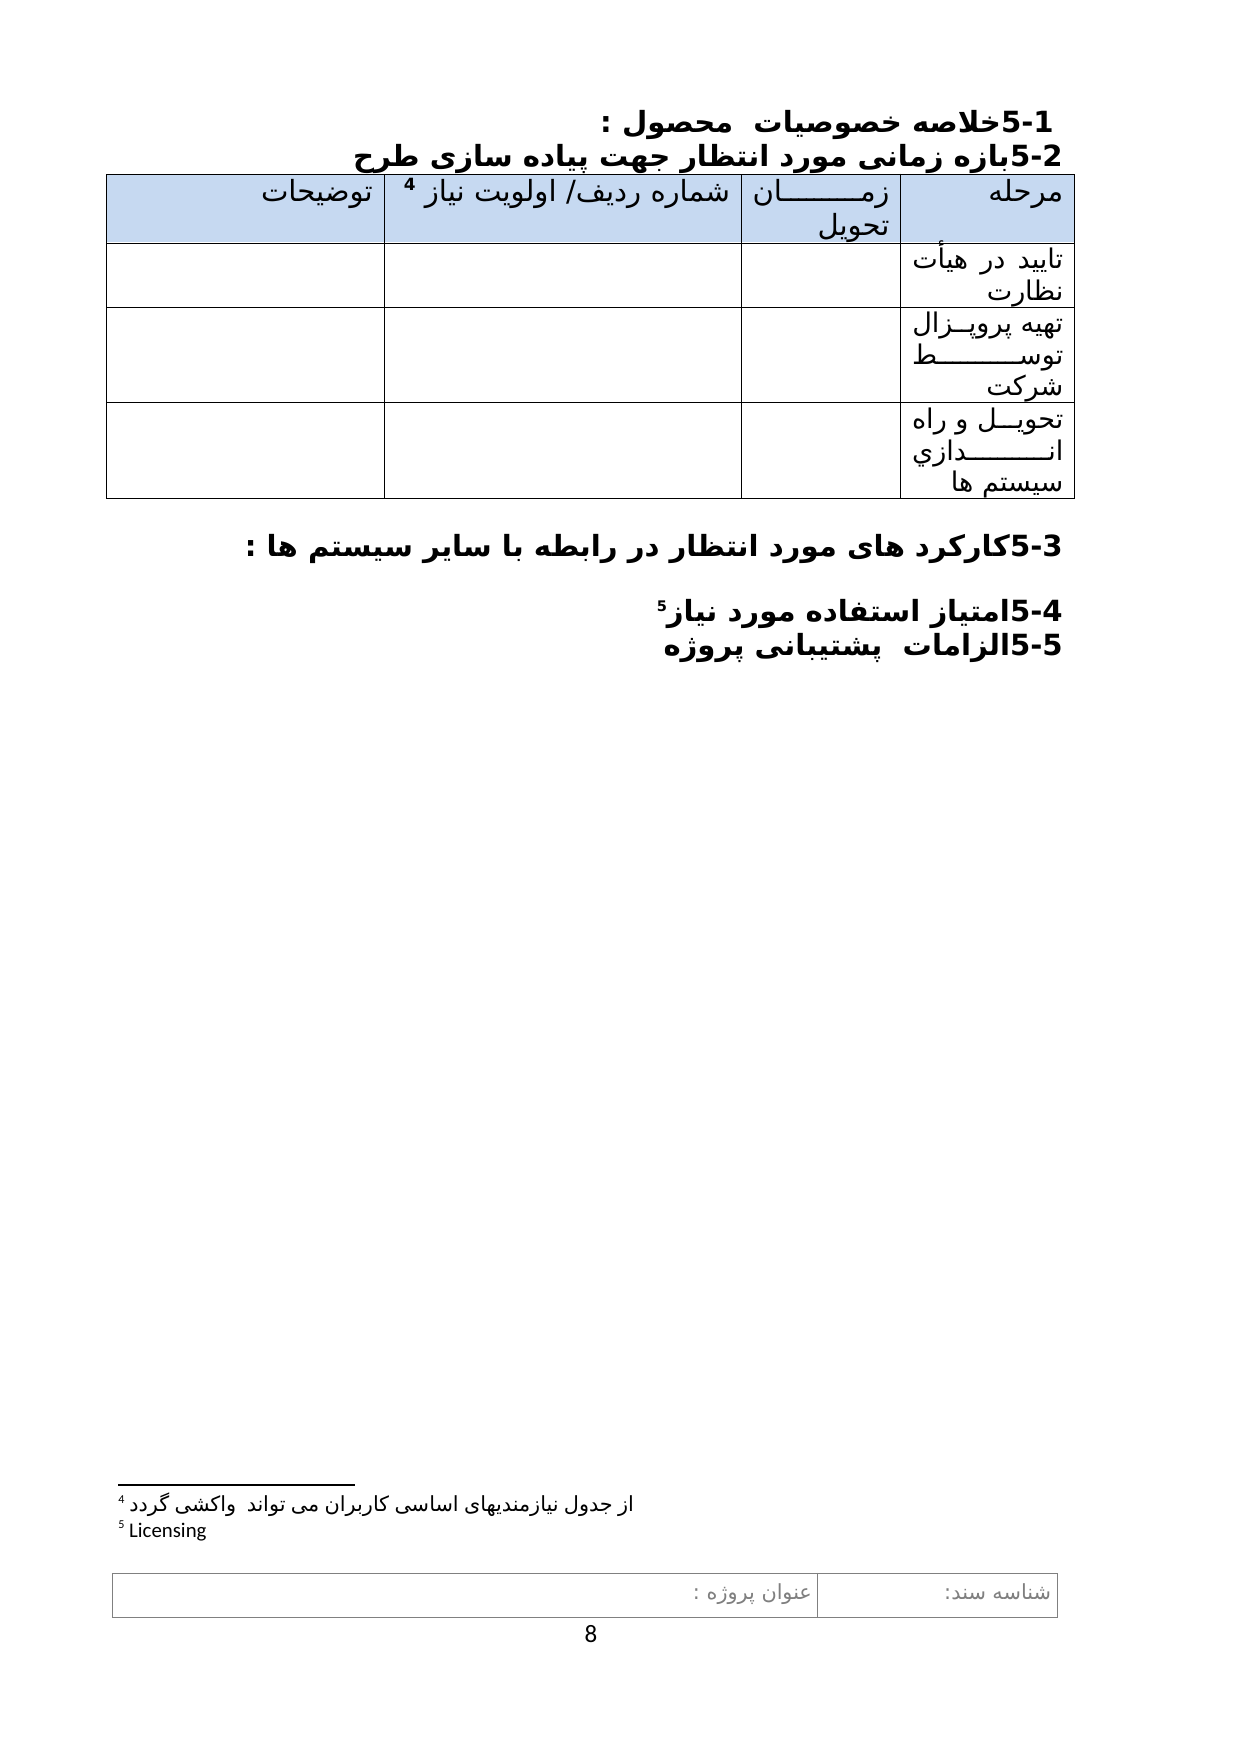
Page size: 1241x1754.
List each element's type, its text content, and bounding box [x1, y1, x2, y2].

table_cell [107, 308, 384, 402]
text 5-2بازه زمانی مورد انتظار جهت پیاده سازی طرح [118, 139, 1063, 173]
table_cell [742, 403, 900, 498]
table_cell تهیه پروپزال توسط شرکت [901, 308, 1074, 402]
table_header مرحله [901, 175, 1074, 242]
table_cell [742, 244, 900, 307]
text 5-5الزامات پشتيبانی پروژه [118, 628, 1063, 662]
table_header زمان تحويل [742, 175, 900, 242]
table_cell [107, 403, 384, 498]
table_cell تایید در هیأت نظارت [901, 244, 1074, 307]
text 5-1خلاصه خصوصیات محصول : [118, 106, 1063, 139]
table_cell [385, 403, 741, 498]
text 5-4امتياز استفاده مورد نياز [118, 594, 1063, 628]
table_header توضيحات [107, 175, 384, 242]
text 5-3کارکرد های مورد انتظار در رابطه با ساير سيستم ها : [118, 529, 1063, 563]
table_cell [385, 244, 741, 307]
table_cell [107, 244, 384, 307]
table_cell [742, 308, 900, 402]
table_header شماره رديف/ اولويت نياز [385, 175, 741, 242]
table_cell [385, 308, 741, 402]
table_cell تحويل و راه اندازي سيستم ها [901, 403, 1074, 498]
